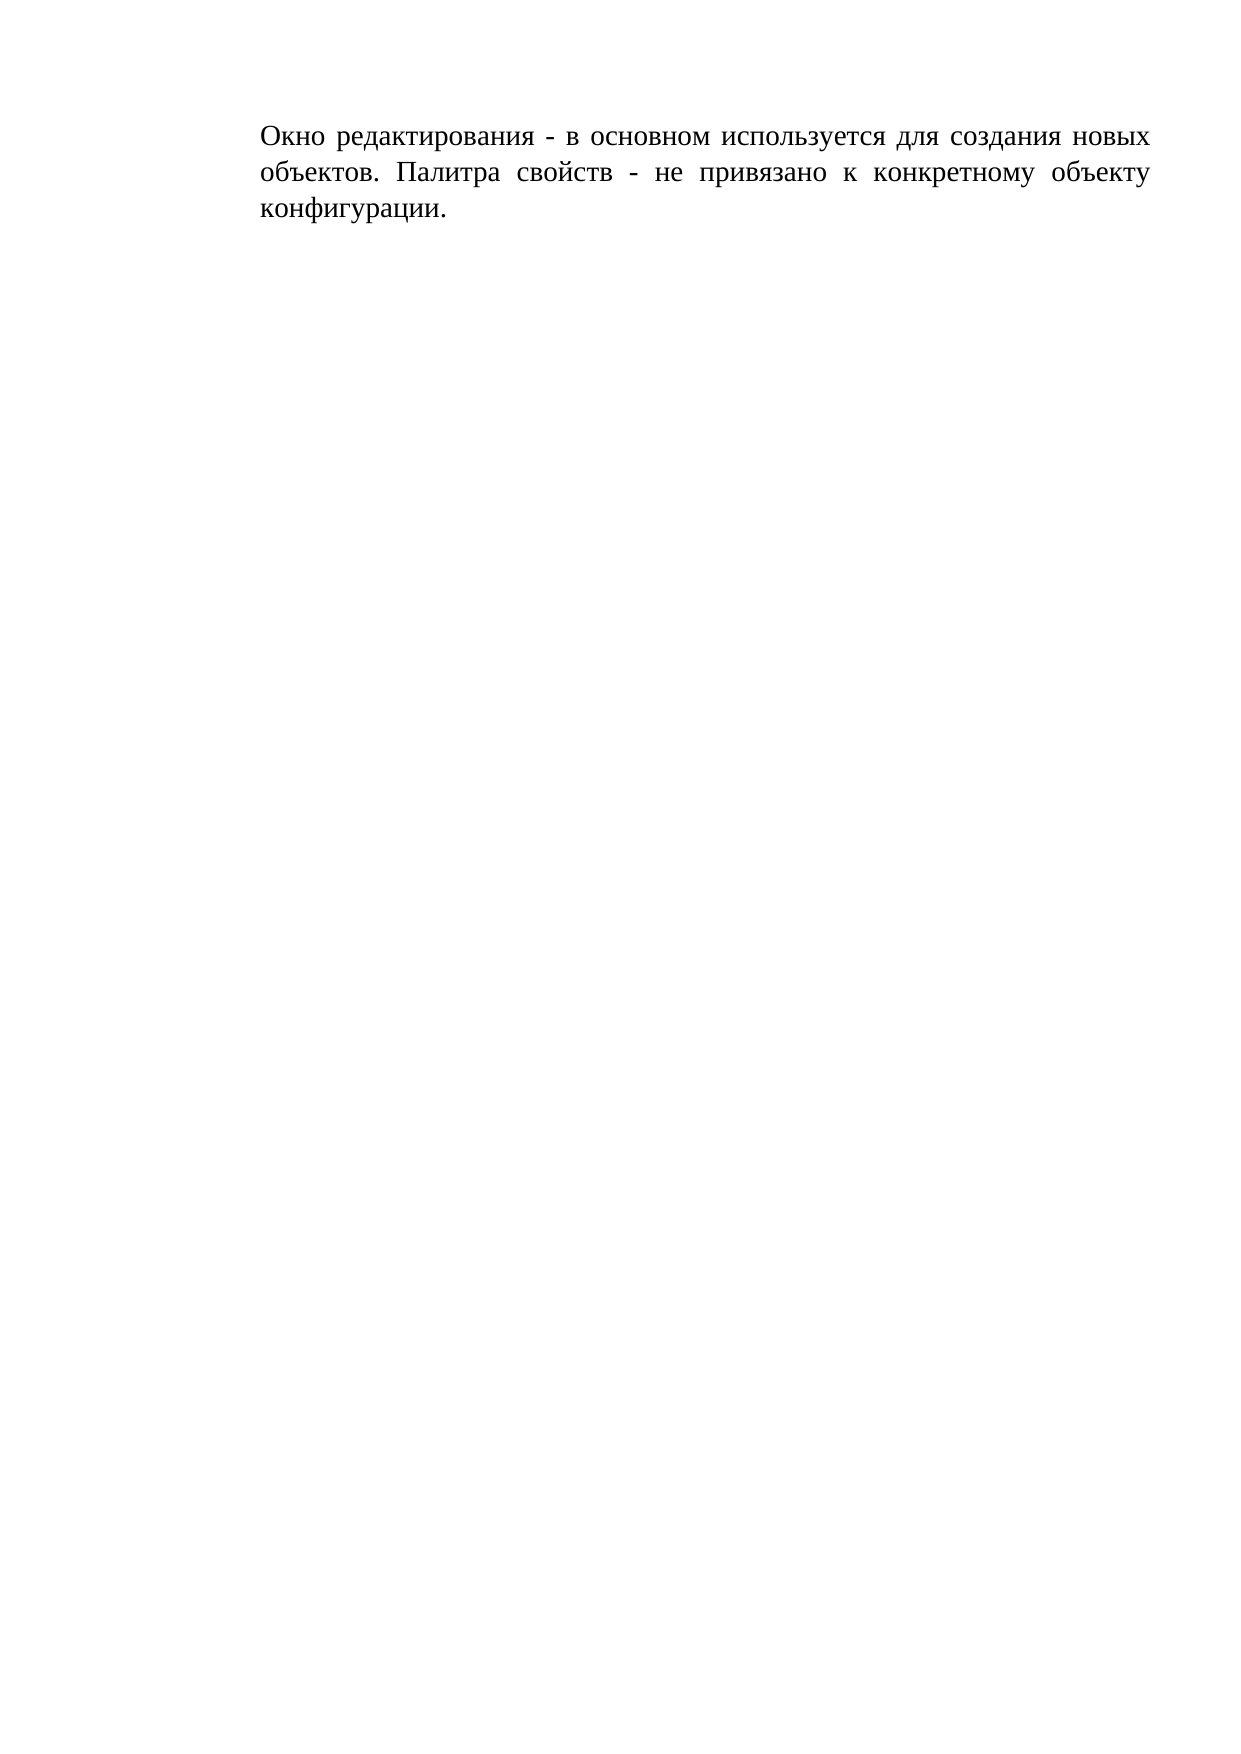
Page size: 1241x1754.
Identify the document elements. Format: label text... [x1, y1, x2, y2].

list Окно редактирования - в основном используется для создания новых объектов. Палитра свойств - не привязано к конкретному объекту конфигурации. [260, 118, 1152, 224]
